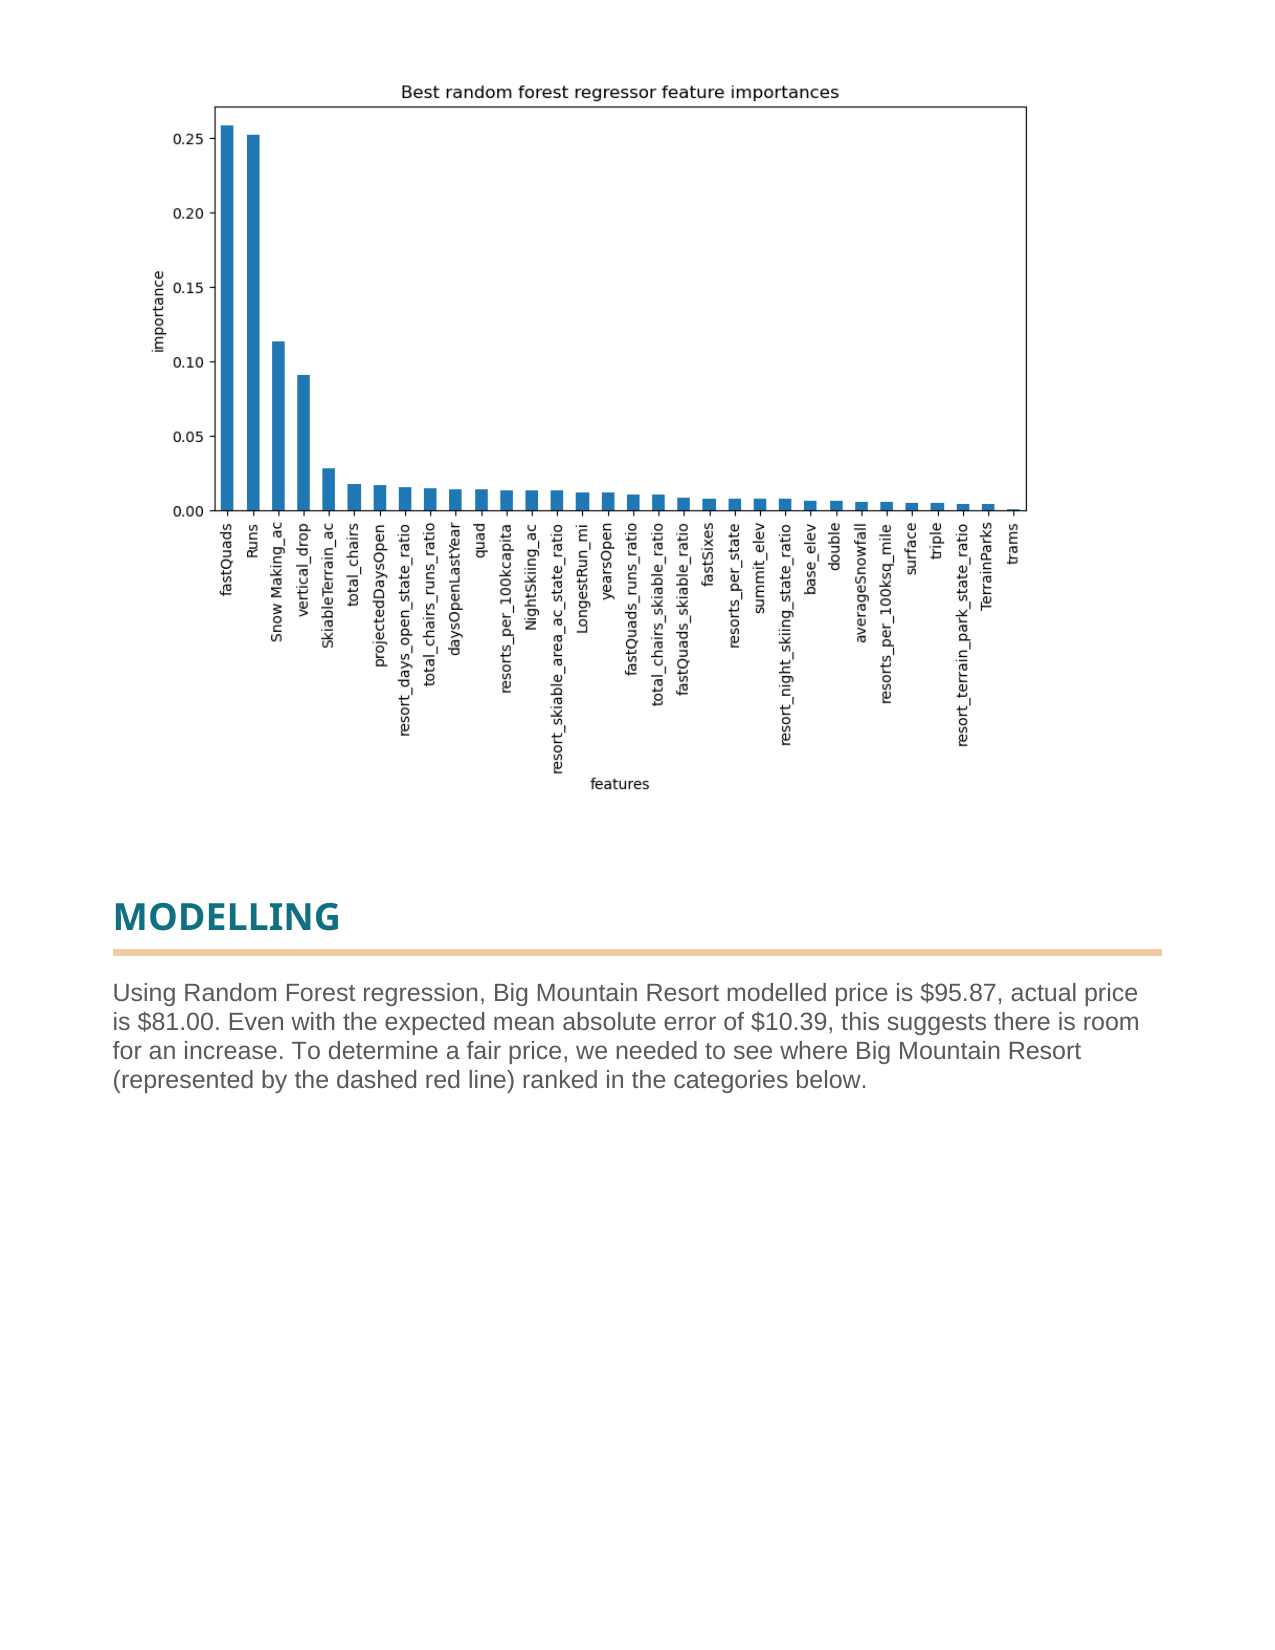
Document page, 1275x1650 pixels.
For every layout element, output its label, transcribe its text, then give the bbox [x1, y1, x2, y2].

subtitle modelling [112, 890, 1162, 956]
picture [135, 75, 1140, 806]
text Using Random Forest regression, Big Mountain Resort modelled price is $95.87, actual price is $81.00. Even with the expected mean absolute error of $10.39, this suggests there is room for an increase. To determine a fair price, we needed to see where Big Mountain Resort (represented by the dashed red line) ranked in the categories below. [112, 978, 1162, 1093]
